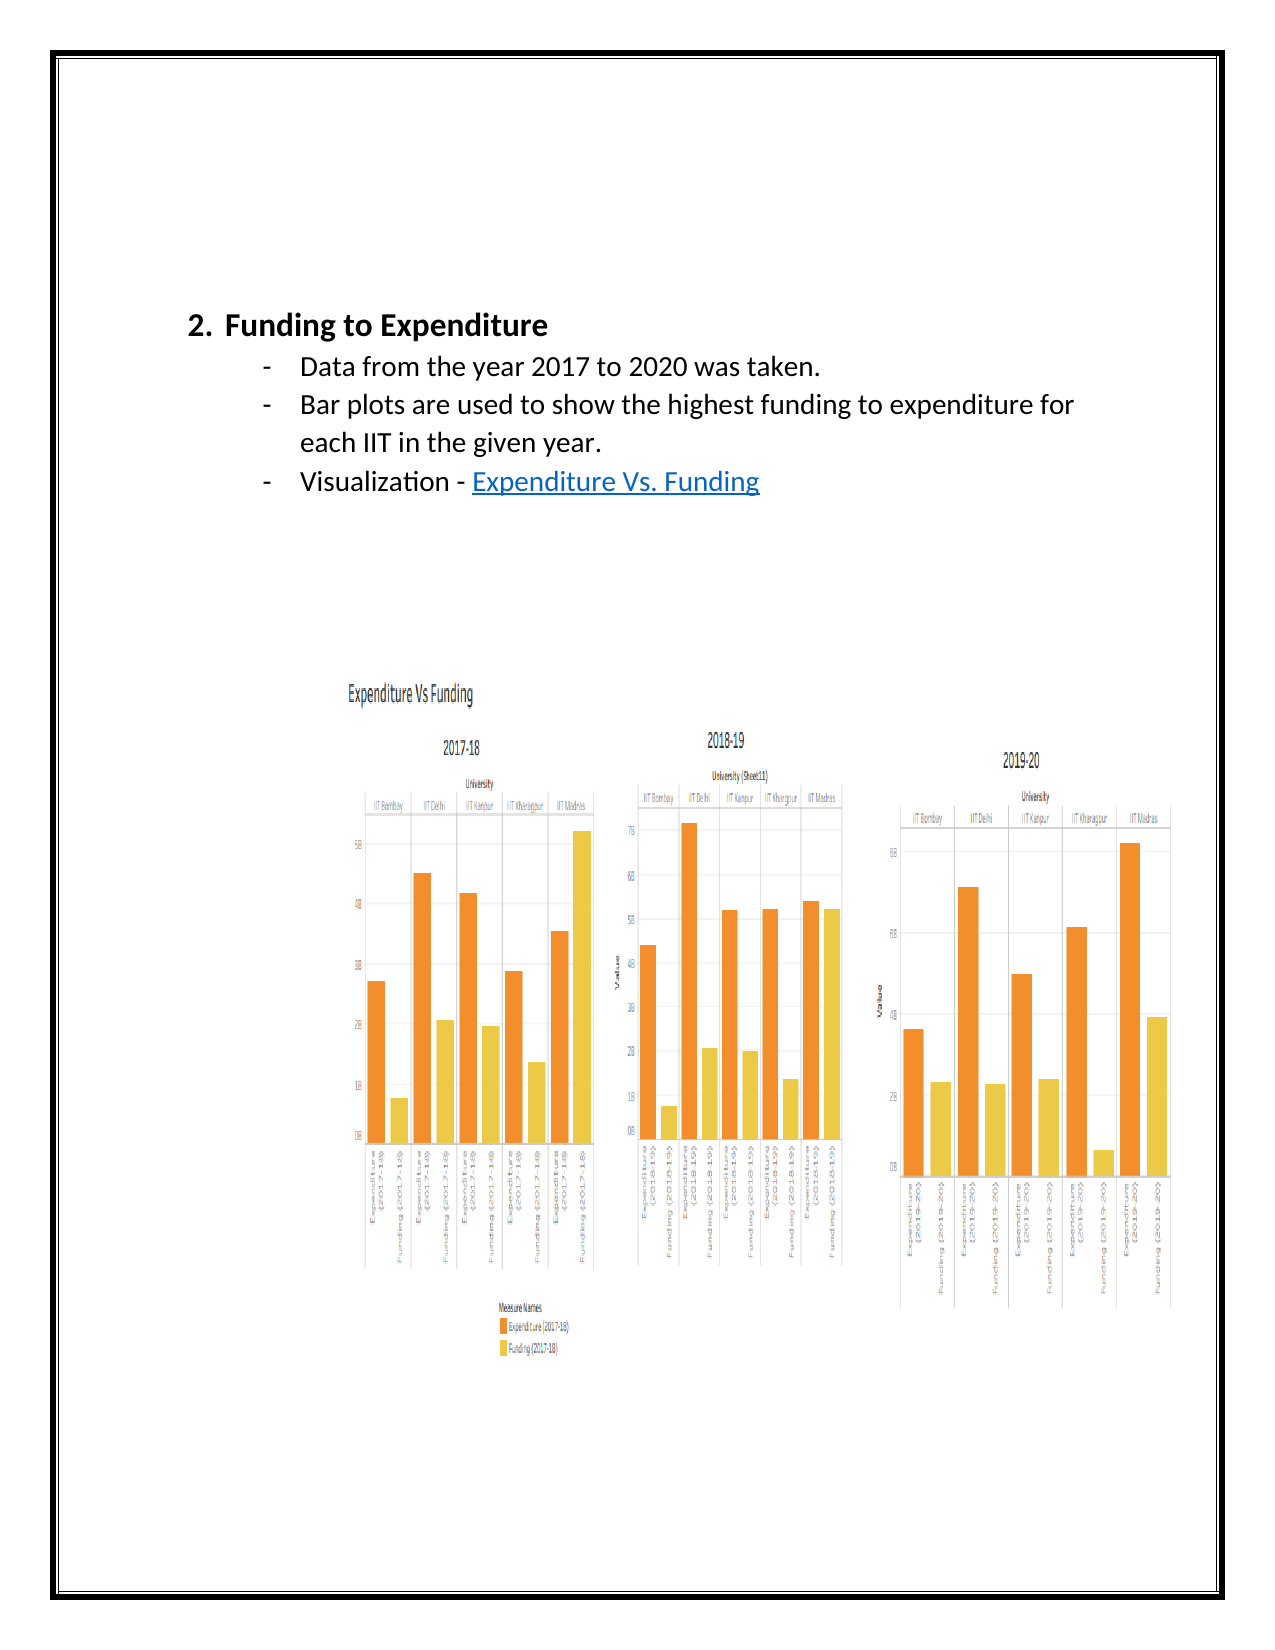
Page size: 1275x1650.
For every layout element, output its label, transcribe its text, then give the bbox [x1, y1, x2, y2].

picture [300, 603, 1188, 1396]
list Visualization - Expenditure Vs. Funding [262, 463, 1125, 499]
list Funding to Expenditure [187, 304, 1125, 344]
list Data from the year 2017 to 2020 was taken. [262, 348, 1125, 383]
list Bar plots are used to show the highest funding to expenditure for each IIT in the given year. [262, 386, 1125, 460]
